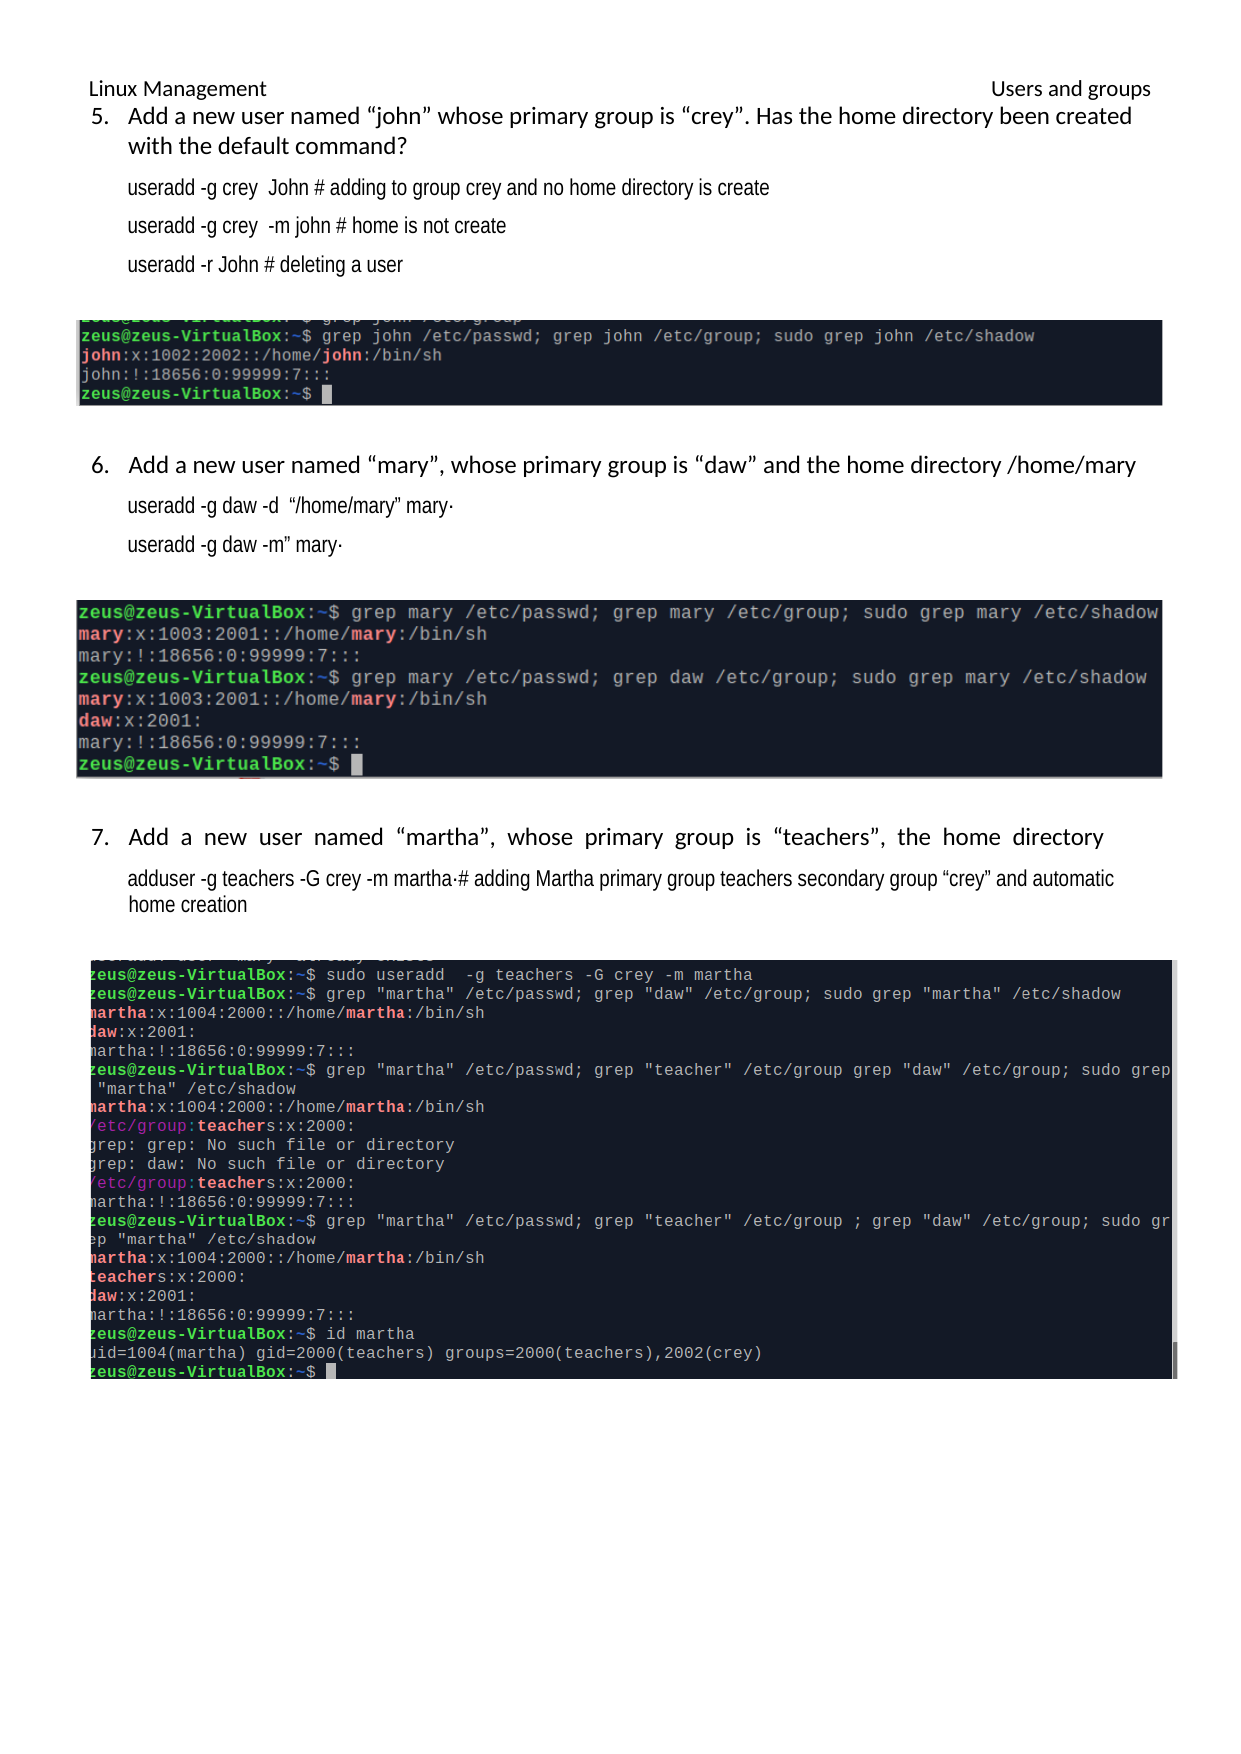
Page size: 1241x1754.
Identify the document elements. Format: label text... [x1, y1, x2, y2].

text adduser -g teachers -G crey -m martha·# adding Martha primary group teachers secondary group “crey” and automatic home creation [127, 864, 1163, 917]
text useradd -r John # deleting a user [127, 251, 1163, 278]
picture [76, 600, 1163, 779]
text useradd -g crey John # adding to group crey and no home directory is create [127, 173, 1163, 200]
list Add a new user named “mary”, whose primary group is “daw” and the home directory /home/mary [91, 449, 1163, 479]
picture [90, 960, 1178, 1379]
text useradd -g crey -m john # home is not create [127, 212, 1163, 239]
list Add a new user named “martha”, whose primary group is “teachers”, the home directory [91, 822, 1163, 852]
list Add a new user named “john” whose primary group is “crey”. Has the home directory been created with the default command? [91, 100, 1132, 161]
text useradd -g daw -d “/home/mary” mary· [127, 492, 1163, 518]
picture [76, 320, 1163, 406]
text useradd -g daw -m” mary· [127, 531, 1163, 557]
